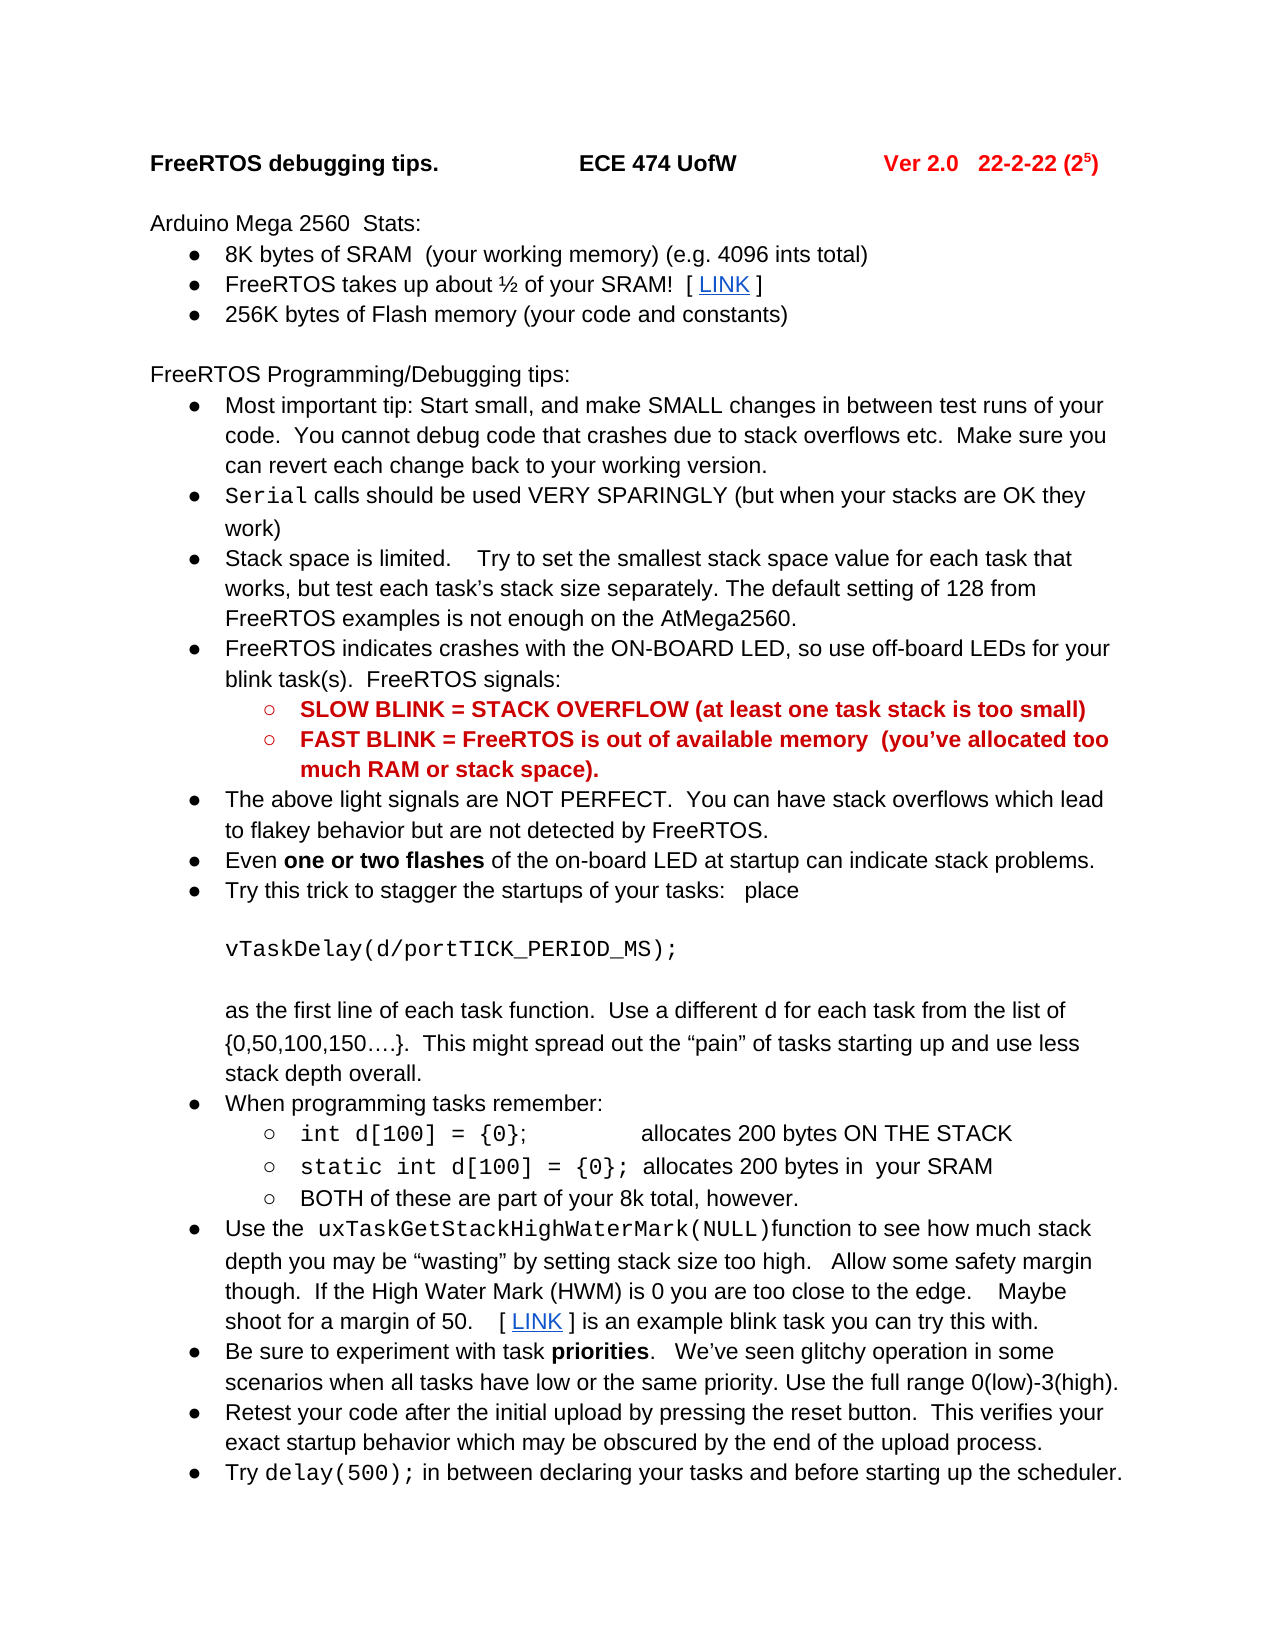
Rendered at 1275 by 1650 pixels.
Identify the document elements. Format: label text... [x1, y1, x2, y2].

list Try this trick to stagger the startups of your tasks: place vTaskDelay(d/portTICK_PERIOD_MS); [187, 877, 1125, 963]
text FreeRTOS Programming/Debugging tips: [150, 361, 1125, 388]
list Even one or two flashes of the on-board LED at startup can indicate stack problems. [187, 847, 1125, 873]
text as the first line of each task function. Use a different d for each task from the list of {0,50,100,150….}. This might spread out the “pain” of tasks starting up and use less stack depth overall. [225, 967, 1125, 1086]
list 8K bytes of SRAM (your working memory) (e.g. 4096 ints total) [187, 241, 1125, 267]
list static int d[100] = {0}; allocates 200 bytes in your SRAM [262, 1153, 1125, 1181]
list BOTH of these are part of your 8k total, however. [262, 1185, 1125, 1212]
list FreeRTOS indicates crashes with the ON-BOARD LED, so use off-board LEDs for your blink task(s). FreeRTOS signals: [187, 635, 1125, 692]
list Try delay(500); in between declaring your tasks and before starting up the scheduler. [187, 1459, 1125, 1487]
text FreeRTOS debugging tips. ECE 474 UofW Ver 2.0 22-2-22 (25) [150, 150, 1125, 176]
list Be sure to experiment with task priorities. We’ve seen glitchy operation in some scenarios when all tasks have low or the same priority. Use the full range 0(low)-3(high). [187, 1338, 1125, 1395]
list Most important tip: Start small, and make SMALL changes in between test runs of your code. You cannot debug code that crashes due to stack overflows etc. Make sure you can revert each change back to your working version. [187, 392, 1125, 478]
list Stack space is limited. Try to set the smallest stack space value for each task that works, but test each task’s stack size separately. The default setting of 128 from FreeRTOS examples is not enough on the AtMega2560. [187, 545, 1125, 631]
list FAST BLINK = FreeRTOS is out of available memory (you’ve allocated too much RAM or stack space). [262, 726, 1125, 782]
list 256K bytes of Flash memory (your code and constants) [187, 301, 1125, 327]
list When programming tasks remember: [187, 1090, 1125, 1116]
list The above light signals are NOT PERFECT. You can have stack overflows which lead to flakey behavior but are not detected by FreeRTOS. [187, 786, 1125, 843]
list FreeRTOS takes up about ½ of your SRAM! [ LINK ] [187, 271, 1125, 297]
text Arduino Mega 2560 Stats: [150, 210, 1125, 237]
list int d[100] = {0}; allocates 200 bytes ON THE STACK [262, 1120, 1125, 1148]
list Retest your code after the initial upload by pressing the reset button. This verifies your exact startup behavior which may be obscured by the end of the upload process. [187, 1399, 1125, 1455]
list Serial calls should be used VERY SPARINGLY (but when your stacks are OK they work) [187, 482, 1125, 541]
list Use the uxTaskGetStackHighWaterMark(NULL)function to see how much stack depth you may be “wasting” by setting stack size too high. Allow some safety margin though. If the High Water Mark (HWM) is 0 you are too close to the edge. Maybe shoot for a margin of 50. [ LINK ] is an example blink task you can try this with. [187, 1215, 1125, 1334]
list SLOW BLINK = STACK OVERFLOW (at least one task stack is too small) [262, 696, 1125, 722]
